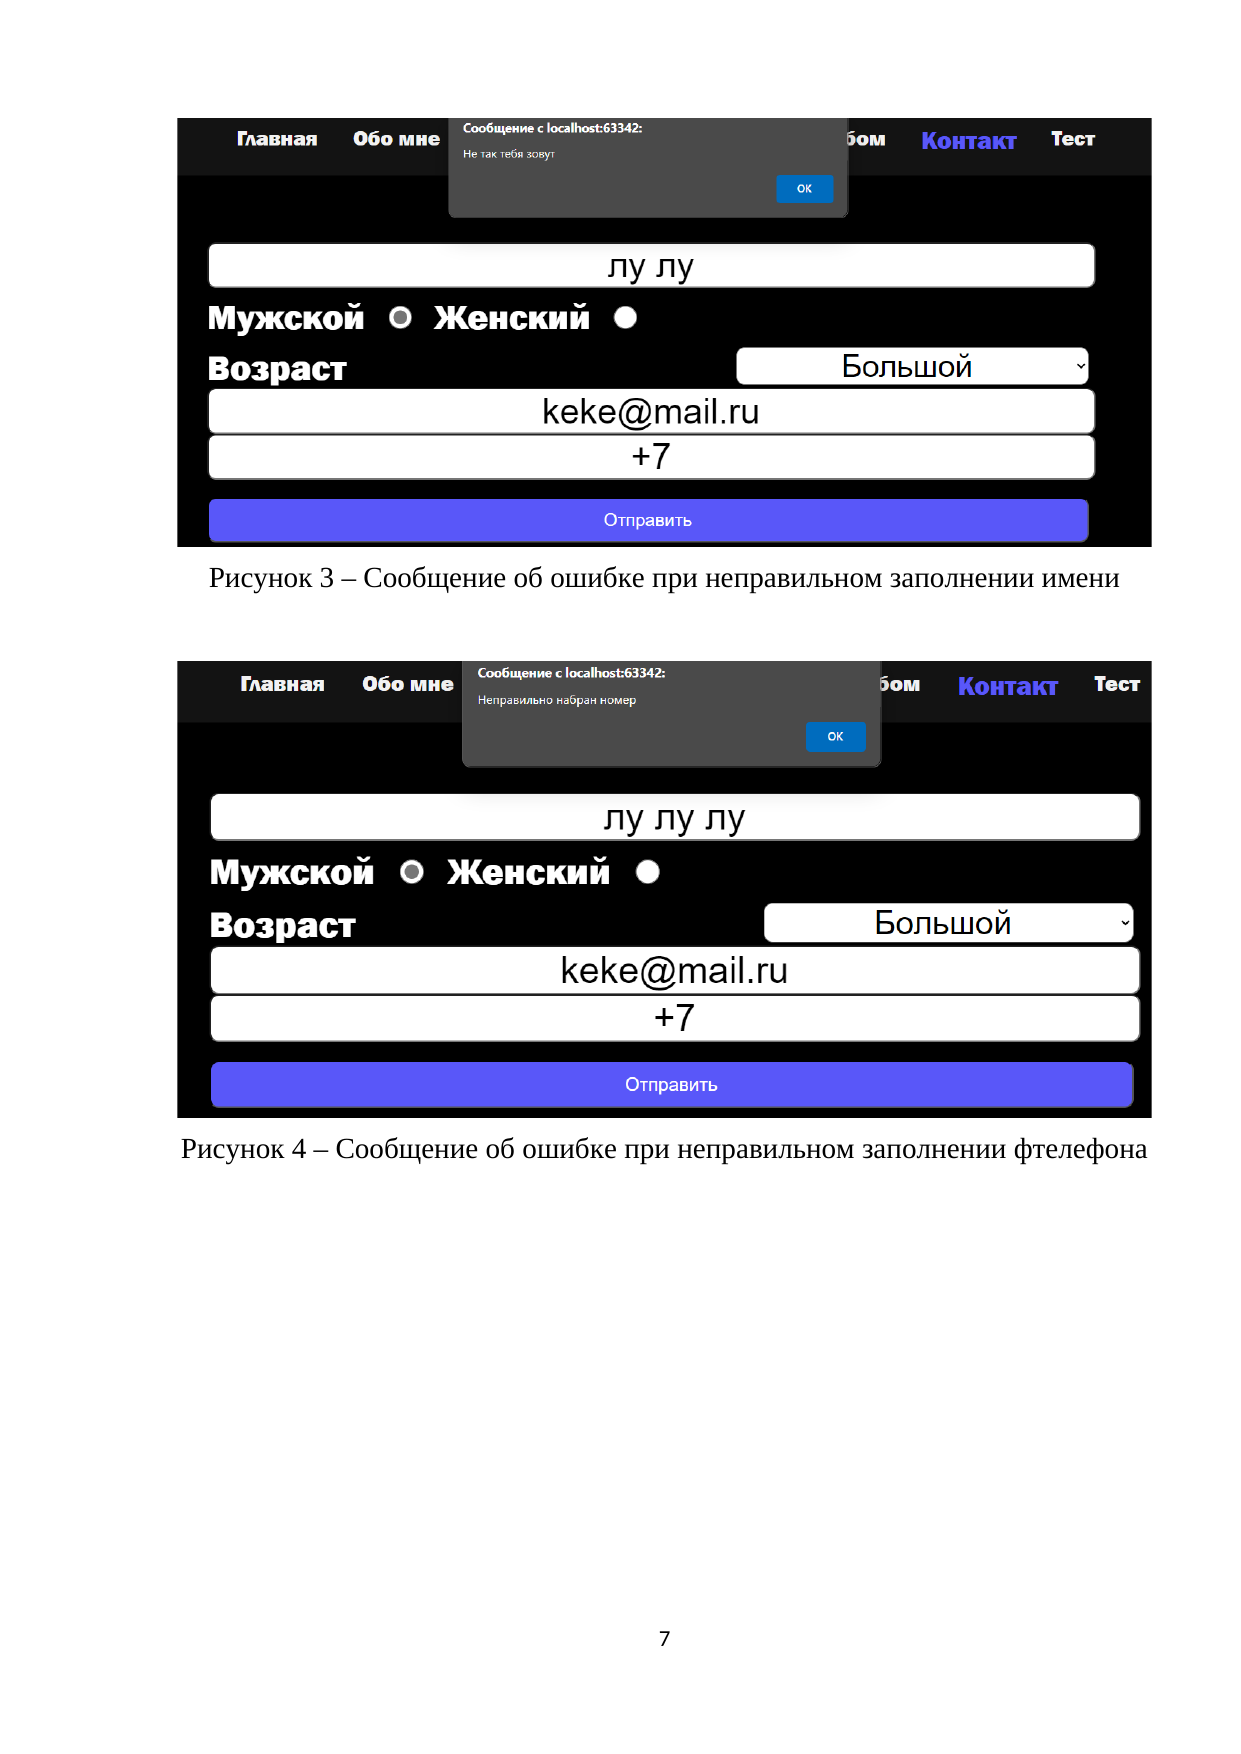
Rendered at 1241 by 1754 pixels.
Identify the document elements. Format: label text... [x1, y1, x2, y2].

picture [177, 118, 1152, 547]
text Рисунок 3 – Сообщение об ошибке при неправильном заполнении имени [177, 560, 1152, 594]
text Рисунок 4 – Сообщение об ошибке при неправильном заполнении фтелефона [177, 1131, 1152, 1165]
picture [177, 661, 1152, 1118]
